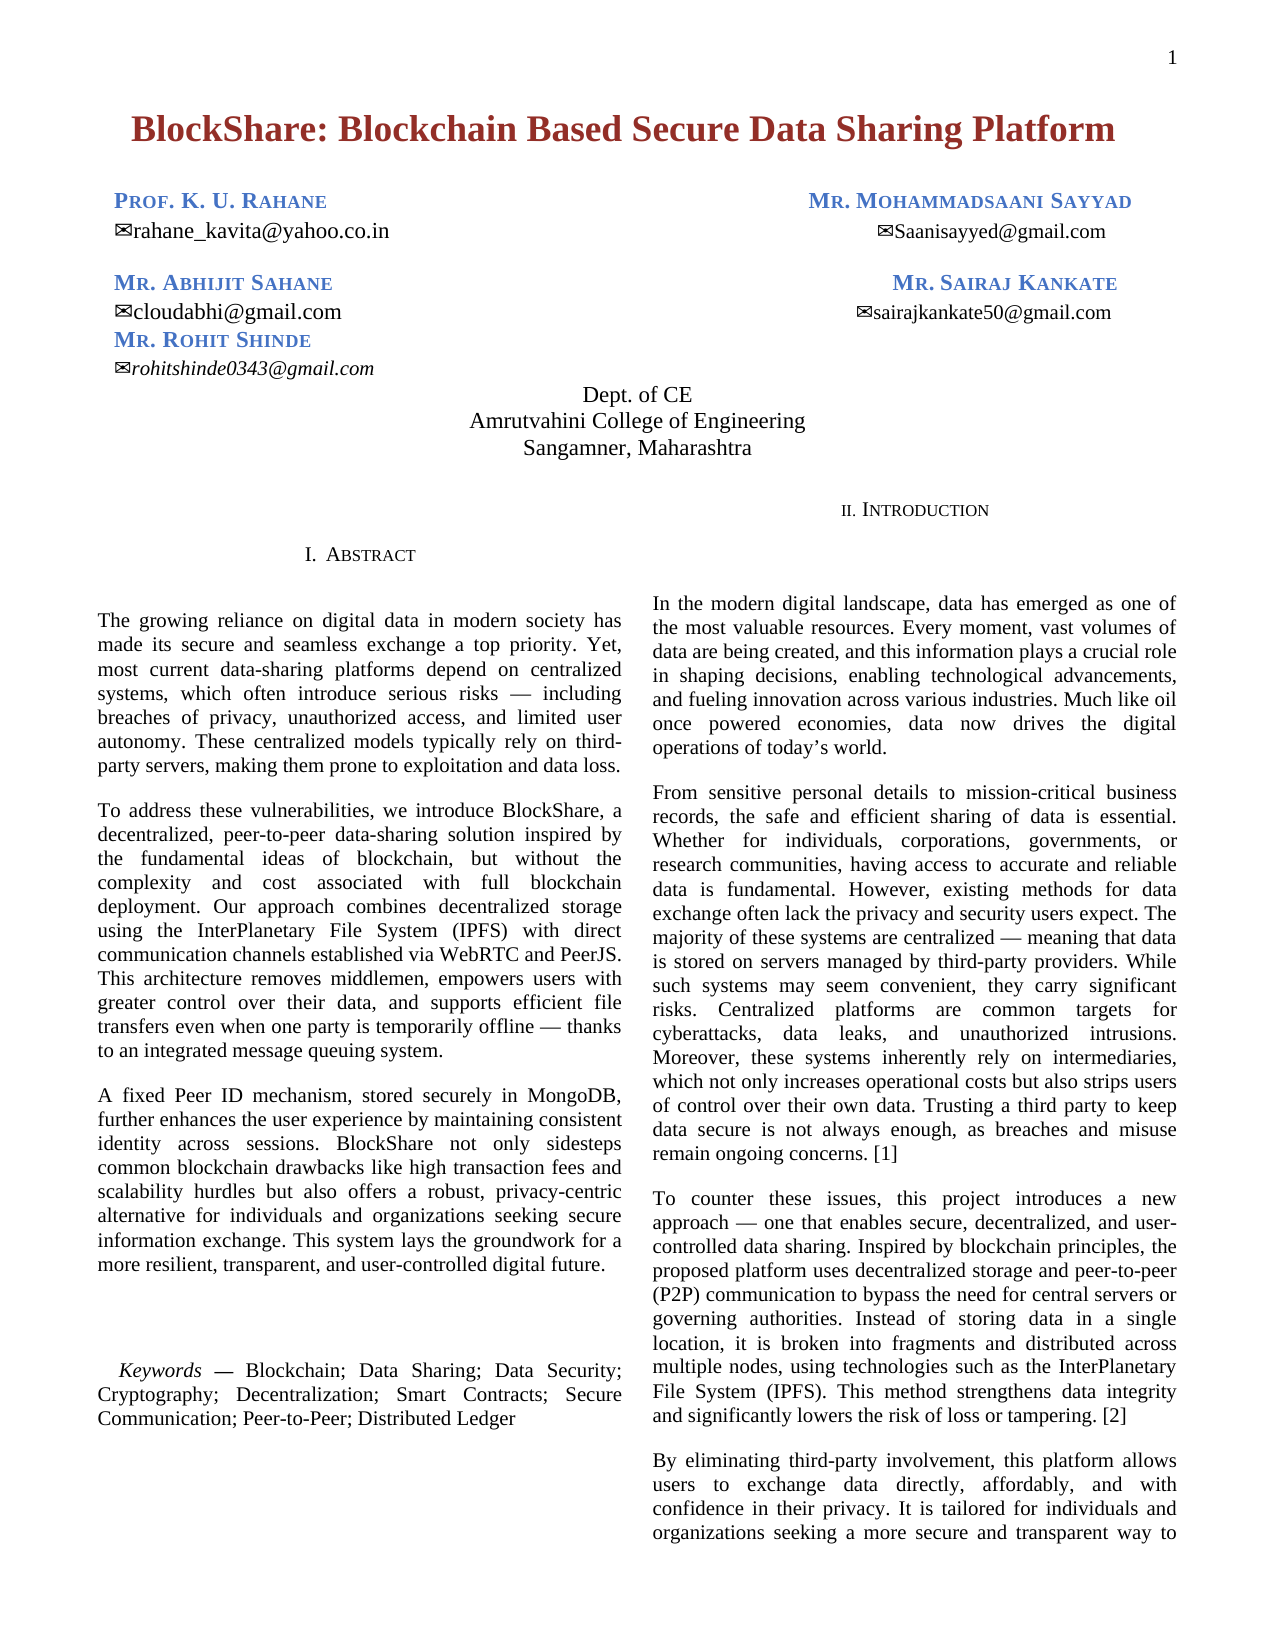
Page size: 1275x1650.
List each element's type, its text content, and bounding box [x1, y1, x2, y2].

subtitle Abstract [97, 541, 622, 566]
text BlockShare: Blockchain Based Secure Data Sharing Platform [131, 106, 1140, 149]
text Keywords — Blockchain; Data Sharing; Data Security; Cryptography; Decentralization; Smart Contracts; Secure Communication; Peer-to-Peer; Distributed Ledger [97, 1358, 622, 1430]
text From sensitive personal details to mission-critical business records, the safe and efficient sharing of data is essential. Whether for individuals, corporations, governments, or research communities, having access to accurate and reliable data is fundamental. However, existing methods for data exchange often lack the privacy and security users expect. The majority of these systems are centralized — meaning that data is stored on servers managed by third-party providers. While such systems may seem convenient, they carry significant risks. Centralized platforms are common targets for cyberattacks, data leaks, and unauthorized intrusions. Moreover, these systems inherently rely on intermediaries, which not only increases operational costs but also strips users of control over their own data. Trusting a third party to keep data secure is not always enough, as breaches and misuse remain ongoing concerns. [1] [652, 780, 1177, 1165]
text In the modern digital landscape, data has emerged as one of the most valuable resources. Every moment, vast volumes of data are being created, and this information plays a crucial role in shaping decisions, enabling technological advancements, and fueling innovation across various industries. Much like oil once powered economies, data now drives the digital operations of today’s world. [652, 591, 1177, 759]
text To address these vulnerabilities, we introduce BlockShare, a decentralized, peer-to-peer data-sharing solution inspired by the fundamental ideas of blockchain, but without the complexity and cost associated with full blockchain deployment. Our approach combines decentralized storage using the InterPlanetary File System (IPFS) with direct communication channels established via WebRTC and PeerJS. This architecture removes middlemen, empowers users with greater control over their data, and supports efficient file transfers even when one party is temporarily offline — thanks to an integrated message queuing system. [97, 798, 622, 1062]
text To counter these issues, this project introduces a new approach — one that enables secure, decentralized, and user-controlled data sharing. Inspired by blockchain principles, the proposed platform uses decentralized storage and peer-to-peer (P2P) communication to bypass the need for central servers or governing authorities. Instead of storing data in a single location, it is broken into fragments and distributed across multiple nodes, using technologies such as the InterPlanetary File System (IPFS). This method strengthens data integrity and significantly lowers the risk of loss or tampering. [2] [652, 1186, 1177, 1427]
text The growing reliance on digital data in modern society has made its secure and seamless exchange a top priority. Yet, most current data-sharing platforms depend on centralized systems, which often introduce serious risks — including breaches of privacy, unauthorized access, and limited user autonomy. These centralized models typically rely on third-party servers, making them prone to exploitation and data loss. [97, 608, 622, 777]
text A fixed Peer ID mechanism, stored securely in MongoDB, further enhances the user experience by maintaining consistent identity across sessions. BlockShare not only sidesteps common blockchain drawbacks like high transaction fees and scalability hurdles but also offers a robust, privacy-centric alternative for individuals and organizations seeking secure information exchange. This system lays the groundwork for a more resilient, transparent, and user-controlled digital future. [97, 1083, 622, 1276]
subtitle INTRODUCTION [652, 105, 1177, 521]
